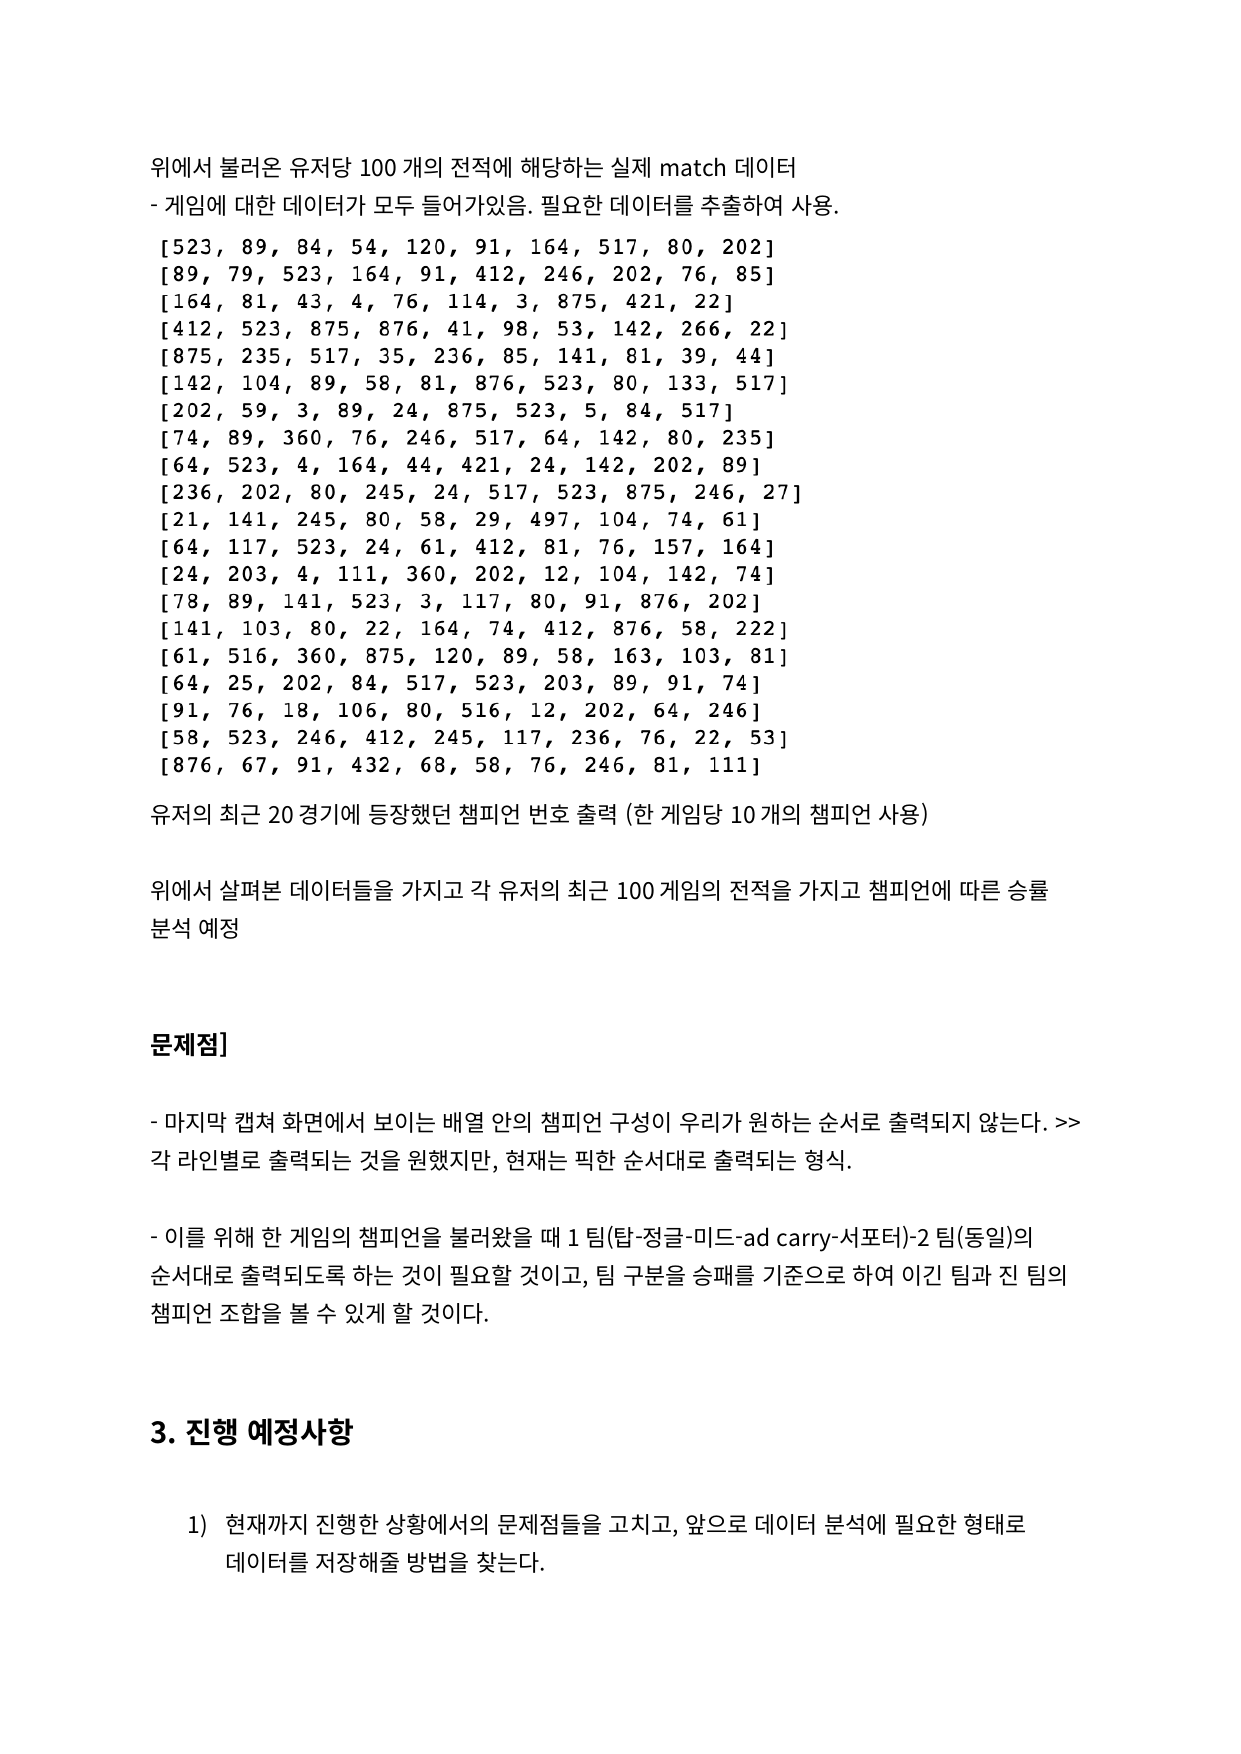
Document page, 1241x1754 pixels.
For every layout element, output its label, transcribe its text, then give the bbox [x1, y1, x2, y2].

picture [150, 226, 813, 793]
text 3. 진행 예정사항 [150, 1410, 1090, 1452]
text - 마지막 캡쳐 화면에서 보이는 배열 안의 챔피언 구성이 우리가 원하는 순서로 출력되지 않는다. >> 각 라인별로 출력되는 것을 원했지만, 현재는 픽한 순서대로 출력되는 형식. [150, 1105, 1090, 1176]
list 현재까지 진행한 상황에서의 문제점들을 고치고, 앞으로 데이터 분석에 필요한 형태로 데이터를 저장해줄 방법을 찾는다. [187, 1507, 1090, 1578]
text - 이를 위해 한 게임의 챔피언을 불러왔을 때 1팀(탑-정글-미드-ad carry-서포터)-2팀(동일)의 순서대로 출력되도록 하는 것이 필요할 것이고, 팀 구분을 승패를 기준으로 하여 이긴 팀과 진 팀의 챔피언 조합을 볼 수 있게 할 것이다. [150, 1219, 1090, 1329]
text 위에서 불러온 유저당 100개의 전적에 해당하는 실제 match 데이터 [150, 150, 1090, 183]
text 문제점] [150, 1025, 1090, 1061]
text - 게임에 대한 데이터가 모두 들어가있음. 필요한 데이터를 추출하여 사용. [150, 188, 1090, 221]
text 위에서 살펴본 데이터들을 가지고 각 유저의 최근 100게임의 전적을 가지고 챔피언에 따른 승률 분석 예정 [150, 873, 1090, 944]
text 유저의 최근 20경기에 등장했던 챔피언 번호 출력 (한 게임당 10개의 챔피언 사용) [150, 796, 1090, 830]
